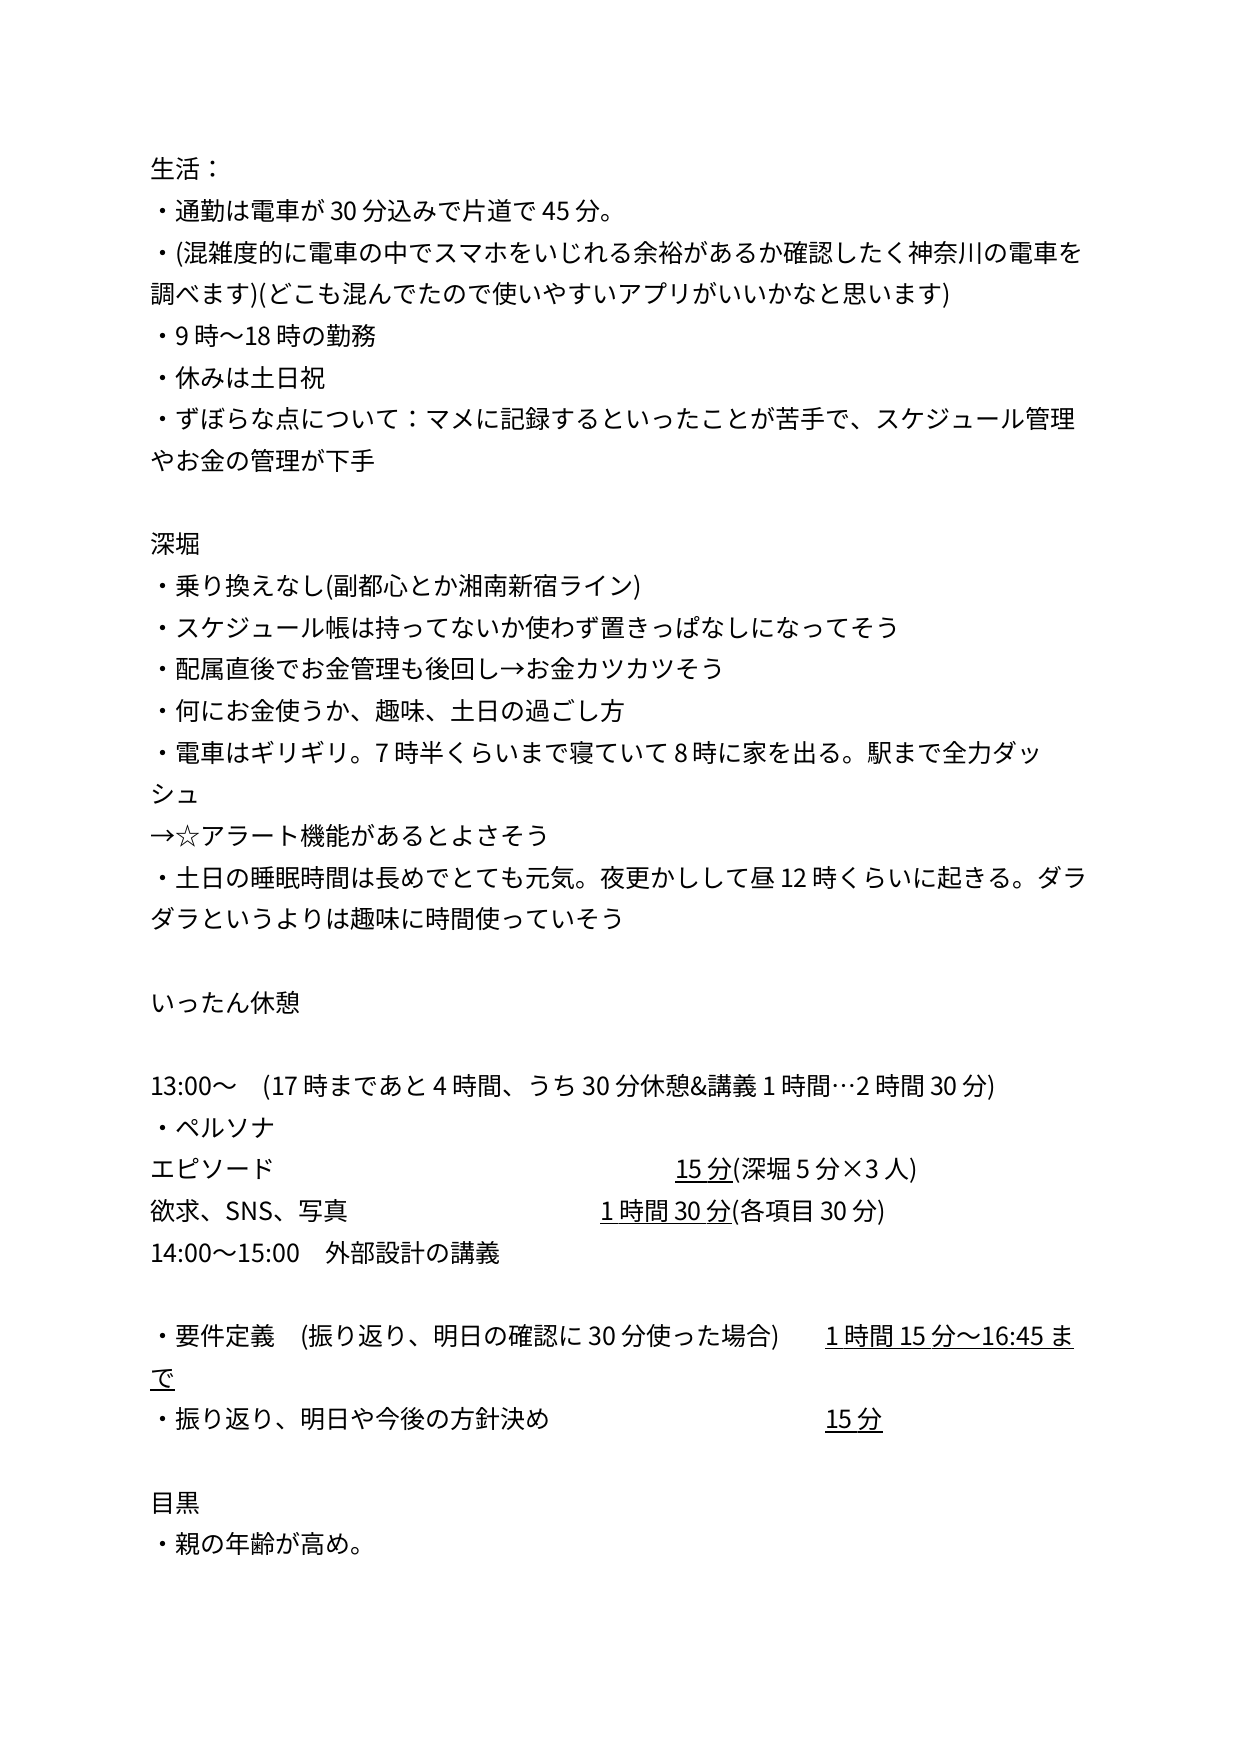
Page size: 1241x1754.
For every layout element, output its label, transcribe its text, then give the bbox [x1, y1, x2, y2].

text ・電車はギリギリ。7時半くらいまで寝ていて8時に家を出る。駅まで全力ダッシュ [150, 733, 1090, 811]
text 深堀 [150, 525, 1090, 561]
text →☆アラート機能があるとよさそう [150, 817, 1090, 853]
text ・ずぼらな点について：マメに記録するといったことが苦手で、スケジュール管理やお金の管理が下手 [150, 400, 1090, 478]
text ・スケジュール帳は持ってないか使わず置きっぱなしになってそう [150, 608, 1090, 644]
text 14:00～15:00 外部設計の講義 [150, 1233, 1090, 1269]
text ・何にお金使うか、趣味、土日の過ごし方 [150, 692, 1090, 728]
text ・(混雑度的に電車の中でスマホをいじれる余裕があるか確認したく神奈川の電車を調べます)(どこも混んでたので使いやすいアプリがいいかなと思います) ・9時～18時の勤務 [150, 233, 1090, 353]
text ・乗り換えなし(副都心とか湘南新宿ライン) [150, 567, 1090, 603]
text 目黒 [150, 1483, 1090, 1519]
text 13:00～ (17時まであと4時間、うち30分休憩&講義1時間…2時間30分) [150, 1067, 1090, 1103]
text ・親の年齢が高め。 [150, 1525, 1090, 1561]
text ・通勤は電車が30分込みで片道で45分。 [150, 192, 1090, 228]
text ・要件定義 (振り返り、明日の確認に30分使った場合) 1時間15分～16:45まで [150, 1317, 1090, 1394]
text ・土日の睡眠時間は長めでとても元気。夜更かしして昼12時くらいに起きる。ダラダラというよりは趣味に時間使っていそう [150, 858, 1090, 936]
text いったん休憩 [150, 983, 1090, 1019]
text 生活： [150, 150, 1090, 186]
text ・休みは土日祝 [150, 358, 1090, 394]
text ・配属直後でお金管理も後回し→お金カツカツそう [150, 650, 1090, 686]
text エピソード 15分(深堀5分×3人) [150, 1150, 1090, 1186]
text ・ペルソナ [150, 1108, 1090, 1144]
text ・振り返り、明日や今後の方針決め 15分 [150, 1400, 1090, 1436]
text 欲求、SNS、写真 1時間30分(各項目30分) [150, 1192, 1090, 1228]
